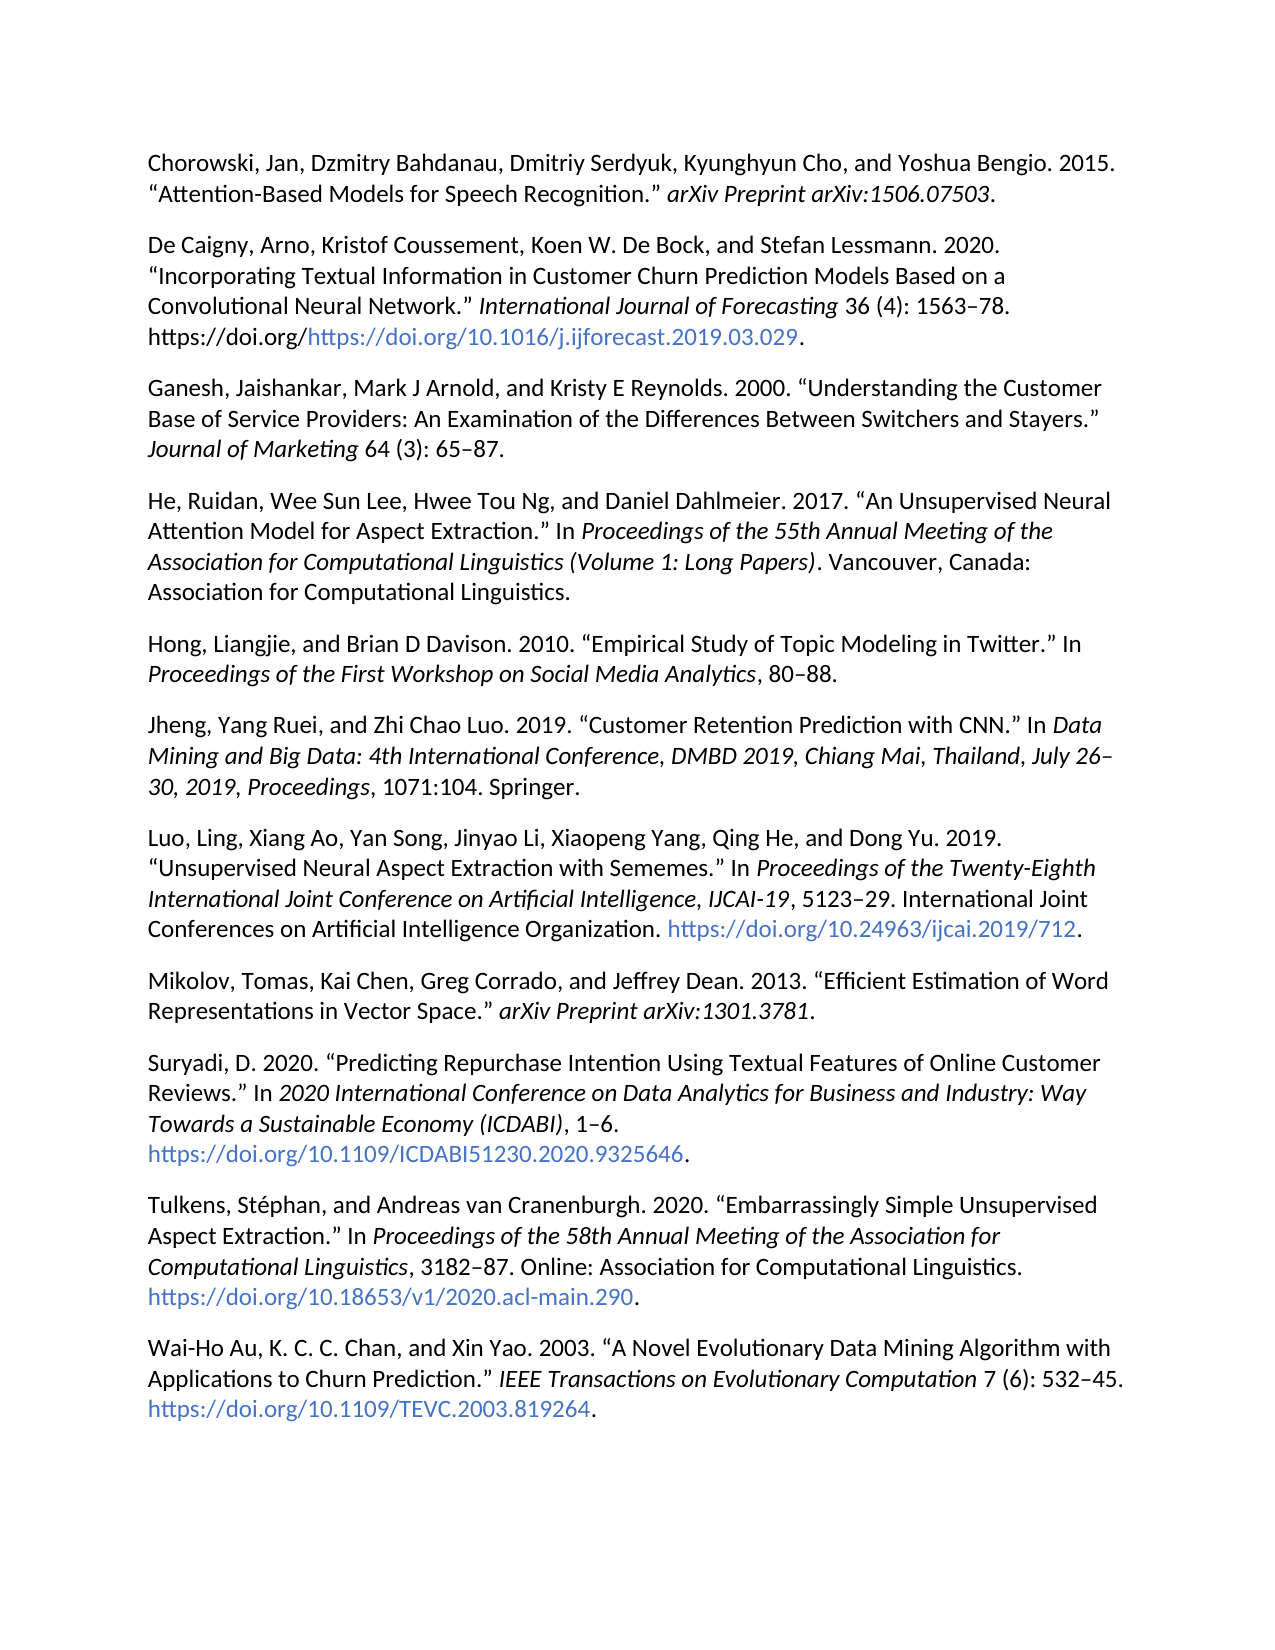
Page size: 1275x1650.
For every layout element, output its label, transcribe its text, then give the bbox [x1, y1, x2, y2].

text He, Ruidan, Wee Sun Lee, Hwee Tou Ng, and Daniel Dahlmeier. 2017. “An Unsupervised Neural Attention Model for Aspect Extraction.” In Proceedings of the 55th Annual Meeting of the Association for Computational Linguistics (Volume 1: Long Papers). Vancouver, Canada: Association for Computational Linguistics. [148, 485, 1127, 607]
text Wai-Ho Au, K. C. C. Chan, and Xin Yao. 2003. “A Novel Evolutionary Data Mining Algorithm with Applications to Churn Prediction.” IEEE Transactions on Evolutionary Computation 7 (6): 532–45. https://doi.org/10.1109/TEVC.2003.819264. [148, 1333, 1127, 1424]
text Ganesh, Jaishankar, Mark J Arnold, and Kristy E Reynolds. 2000. “Understanding the Customer Base of Service Providers: An Examination of the Differences Between Switchers and Stayers.” Journal of Marketing 64 (3): 65–87. [148, 372, 1127, 464]
text Tulkens, Stéphan, and Andreas van Cranenburgh. 2020. “Embarrassingly Simple Unsupervised Aspect Extraction.” In Proceedings of the 58th Annual Meeting of the Association for Computational Linguistics, 3182–87. Online: Association for Computational Linguistics. https://doi.org/10.18653/v1/2020.acl-main.290. [148, 1190, 1127, 1312]
text Luo, Ling, Xiang Ao, Yan Song, Jinyao Li, Xiaopeng Yang, Qing He, and Dong Yu. 2019. “Unsupervised Neural Aspect Extraction with Sememes.” In Proceedings of the Twenty-Eighth International Joint Conference on Artificial Intelligence, IJCAI-19, 5123–29. International Joint Conferences on Artificial Intelligence Organization. https://doi.org/10.24963/ijcai.2019/712. [148, 822, 1127, 944]
text Chorowski, Jan, Dzmitry Bahdanau, Dmitriy Serdyuk, Kyunghyun Cho, and Yoshua Bengio. 2015. “Attention-Based Models for Speech Recognition.” arXiv Preprint arXiv:1506.07503. [148, 148, 1127, 209]
text Suryadi, D. 2020. “Predicting Repurchase Intention Using Textual Features of Online Customer Reviews.” In 2020 International Conference on Data Analytics for Business and Industry: Way Towards a Sustainable Economy (ICDABI), 1–6. https://doi.org/10.1109/ICDABI51230.2020.9325646. [148, 1047, 1127, 1169]
text De Caigny, Arno, Kristof Coussement, Koen W. De Bock, and Stefan Lessmann. 2020. “Incorporating Textual Information in Customer Churn Prediction Models Based on a Convolutional Neural Network.” International Journal of Forecasting 36 (4): 1563–78. https://doi.org/https://doi.org/10.1016/j.ijforecast.2019.03.029. [148, 229, 1127, 352]
text Hong, Liangjie, and Brian D Davison. 2010. “Empirical Study of Topic Modeling in Twitter.” In Proceedings of the First Workshop on Social Media Analytics, 80–88. [148, 628, 1127, 689]
text Jheng, Yang Ruei, and Zhi Chao Luo. 2019. “Customer Retention Prediction with CNN.” In Data Mining and Big Data: 4th International Conference, DMBD 2019, Chiang Mai, Thailand, July 26–30, 2019, Proceedings, 1071:104. Springer. [148, 709, 1127, 801]
text Mikolov, Tomas, Kai Chen, Greg Corrado, and Jeffrey Dean. 2013. “Efficient Estimation of Word Representations in Vector Space.” arXiv Preprint arXiv:1301.3781. [148, 965, 1127, 1026]
